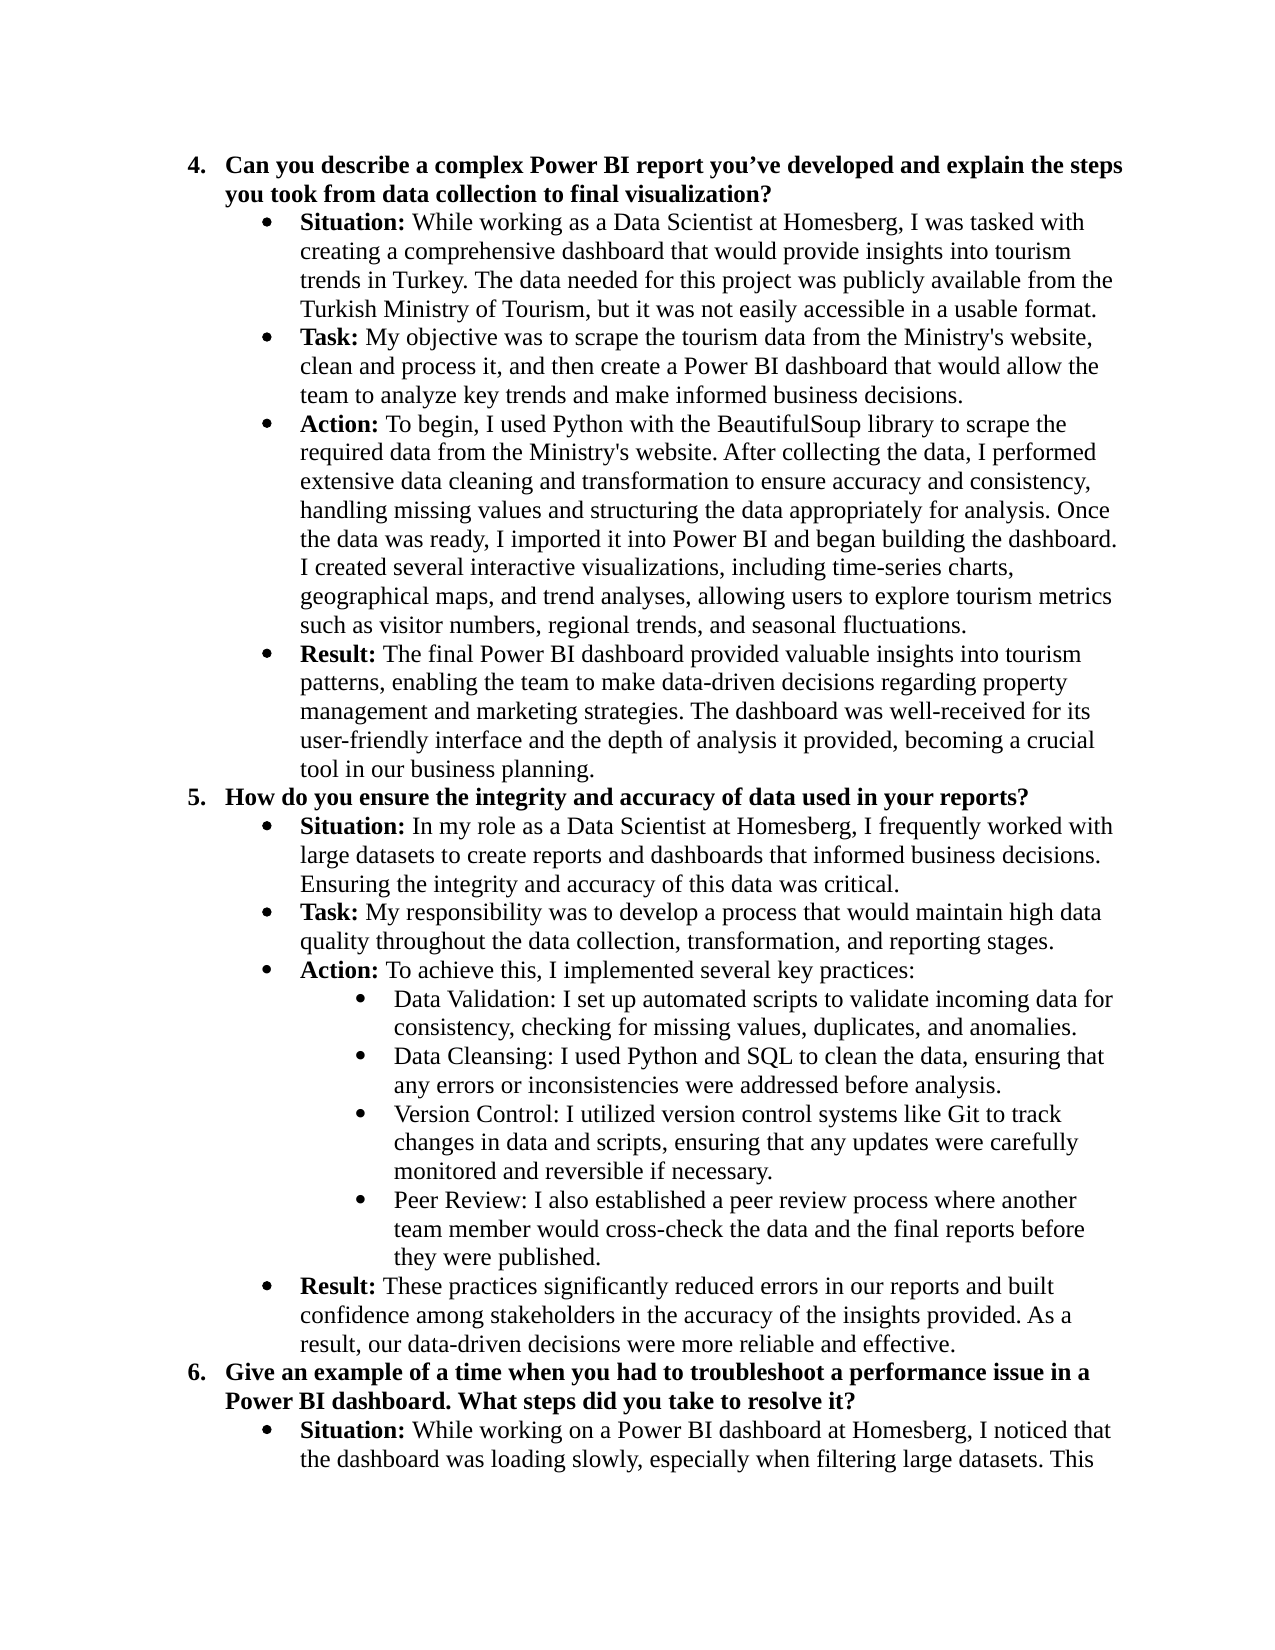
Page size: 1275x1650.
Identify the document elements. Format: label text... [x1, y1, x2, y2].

list Task: My objective was to scrape the tourism data from the Ministry's website, clean and process it, and then create a Power BI dashboard that would allow the team to analyze key trends and make informed business decisions. [262, 322, 1125, 409]
list Action: To achieve this, I implemented several key practices: [262, 955, 1125, 984]
list Version Control: I utilized version control systems like Git to track changes in data and scripts, ensuring that any updates were carefully monitored and reversible if necessary. [356, 1099, 1125, 1185]
list Result: These practices significantly reduced errors in our reports and built confidence among stakeholders in the accuracy of the insights provided. As a result, our data-driven decisions were more reliable and effective. [262, 1271, 1125, 1357]
list Data Validation: I set up automated scripts to validate incoming data for consistency, checking for missing values, duplicates, and anomalies. [356, 984, 1125, 1041]
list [262, 1415, 1125, 1472]
list Action: To begin, I used Python with the BeautifulSoup library to scrape the required data from the Ministry's website. After collecting the data, I performed extensive data cleaning and transformation to ensure accuracy and consistency, handling missing values and structuring the data appropriately for analysis. Once the data was ready, I imported it into Power BI and began building the dashboard. I created several interactive visualizations, including time-series charts, geographical maps, and trend analyses, allowing users to explore tourism metrics such as visitor numbers, regional trends, and seasonal fluctuations. [262, 409, 1125, 639]
list Situation: While working as a Data Scientist at Homesberg, I was tasked with creating a comprehensive dashboard that would provide insights into tourism trends in Turkey. The data needed for this project was publicly available from the Turkish Ministry of Tourism, but it was not easily accessible in a usable format. [262, 207, 1125, 322]
list Result: The final Power BI dashboard provided valuable insights into tourism patterns, enabling the team to make data-driven decisions regarding property management and marketing strategies. The dashboard was well-received for its user-friendly interface and the depth of analysis it provided, becoming a crucial tool in our business planning. [262, 639, 1125, 782]
list How do you ensure the integrity and accuracy of data used in your reports? [187, 782, 1125, 811]
list Task: My responsibility was to develop a process that would maintain high data quality throughout the data collection, transformation, and reporting stages. [262, 897, 1125, 955]
list Give an example of a time when you had to troubleshoot a performance issue in a Power BI dashboard. What steps did you take to resolve it? [187, 1357, 1125, 1415]
list Data Cleansing: I used Python and SQL to clean the data, ensuring that any errors or inconsistencies were addressed before analysis. [356, 1041, 1125, 1099]
list Situation: In my role as a Data Scientist at Homesberg, I frequently worked with large datasets to create reports and dashboards that informed business decisions. Ensuring the integrity and accuracy of this data was critical. [262, 811, 1125, 897]
list Can you describe a complex Power BI report you’ve developed and explain the steps you took from data collection to final visualization? [187, 150, 1125, 207]
list Peer Review: I also established a peer review process where another team member would cross-check the data and the final reports before they were published. [356, 1185, 1125, 1271]
